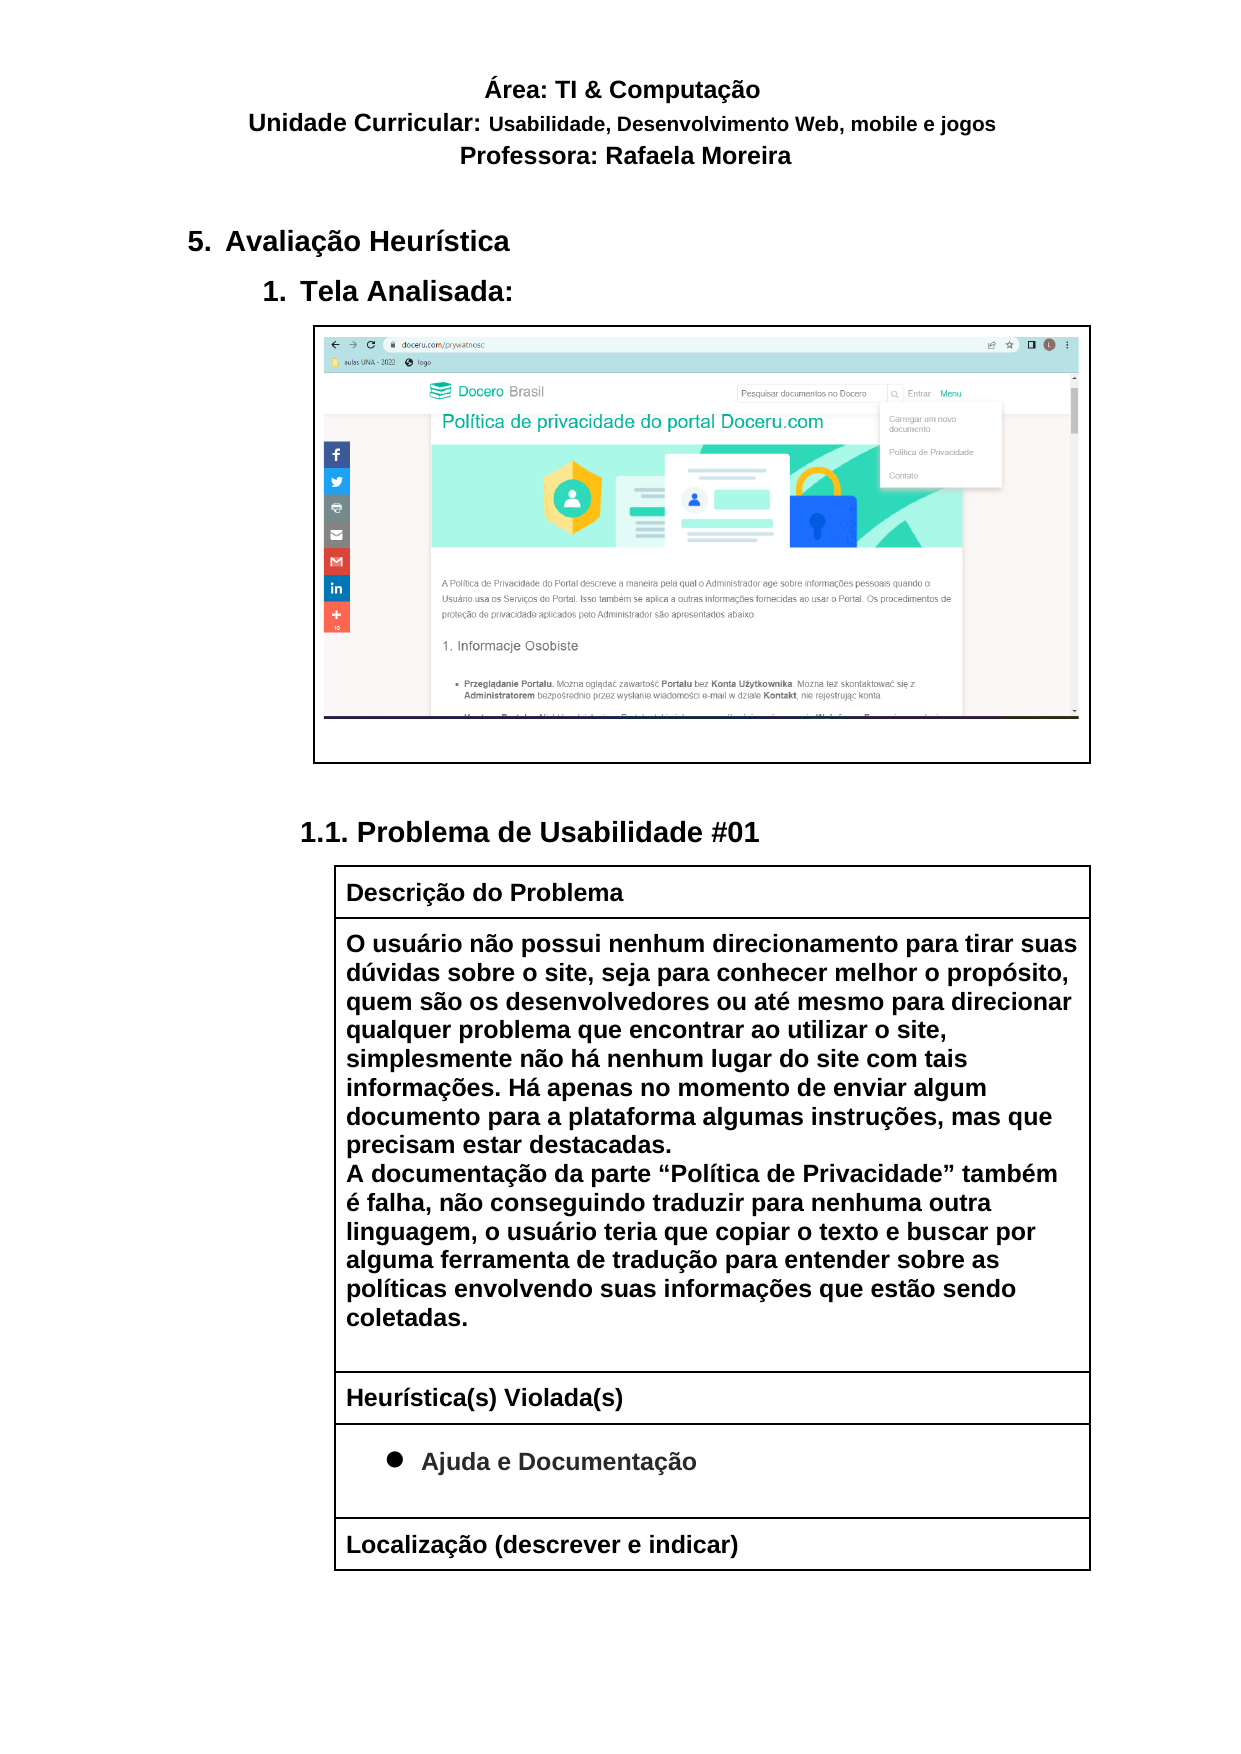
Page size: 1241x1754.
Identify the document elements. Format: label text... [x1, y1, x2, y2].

table_cell Heurística(s) Violada(s) [336, 1373, 1089, 1422]
list Avaliação Heurística [187, 224, 1094, 257]
list Tela Analisada: [262, 274, 1094, 308]
table_cell Ajuda e Documentação [336, 1425, 1089, 1517]
table_cell Localização (descrever e indicar) [336, 1519, 1089, 1569]
table_cell O usuário não possui nenhum direcionamento para tirar suas dúvidas sobre o site, seja para conhecer melhor o propósito, quem são os desenvolvedores ou até mesmo para direcionar qualquer problema que encontrar ao utilizar o site, simplesmente não há nenhum lugar do site com tais informações. Há apenas no momento de enviar algum documento para a plataforma algumas instruções, mas que precisam estar destacadas. A documentação da parte “Política de Privacidade” também é falha, não conseguindo traduzir para nenhuma outra linguagem, o usuário teria que copiar o texto e buscar por alguma ferramenta de tradução para entender sobre as políticas envolvendo suas informações que estão sendo coletadas. [336, 919, 1089, 1371]
table_header [315, 327, 1089, 762]
table_header Descrição do Problema [336, 867, 1089, 917]
text 1.1. Problema de Usabilidade #01 [225, 815, 1094, 848]
picture [323, 337, 1079, 719]
